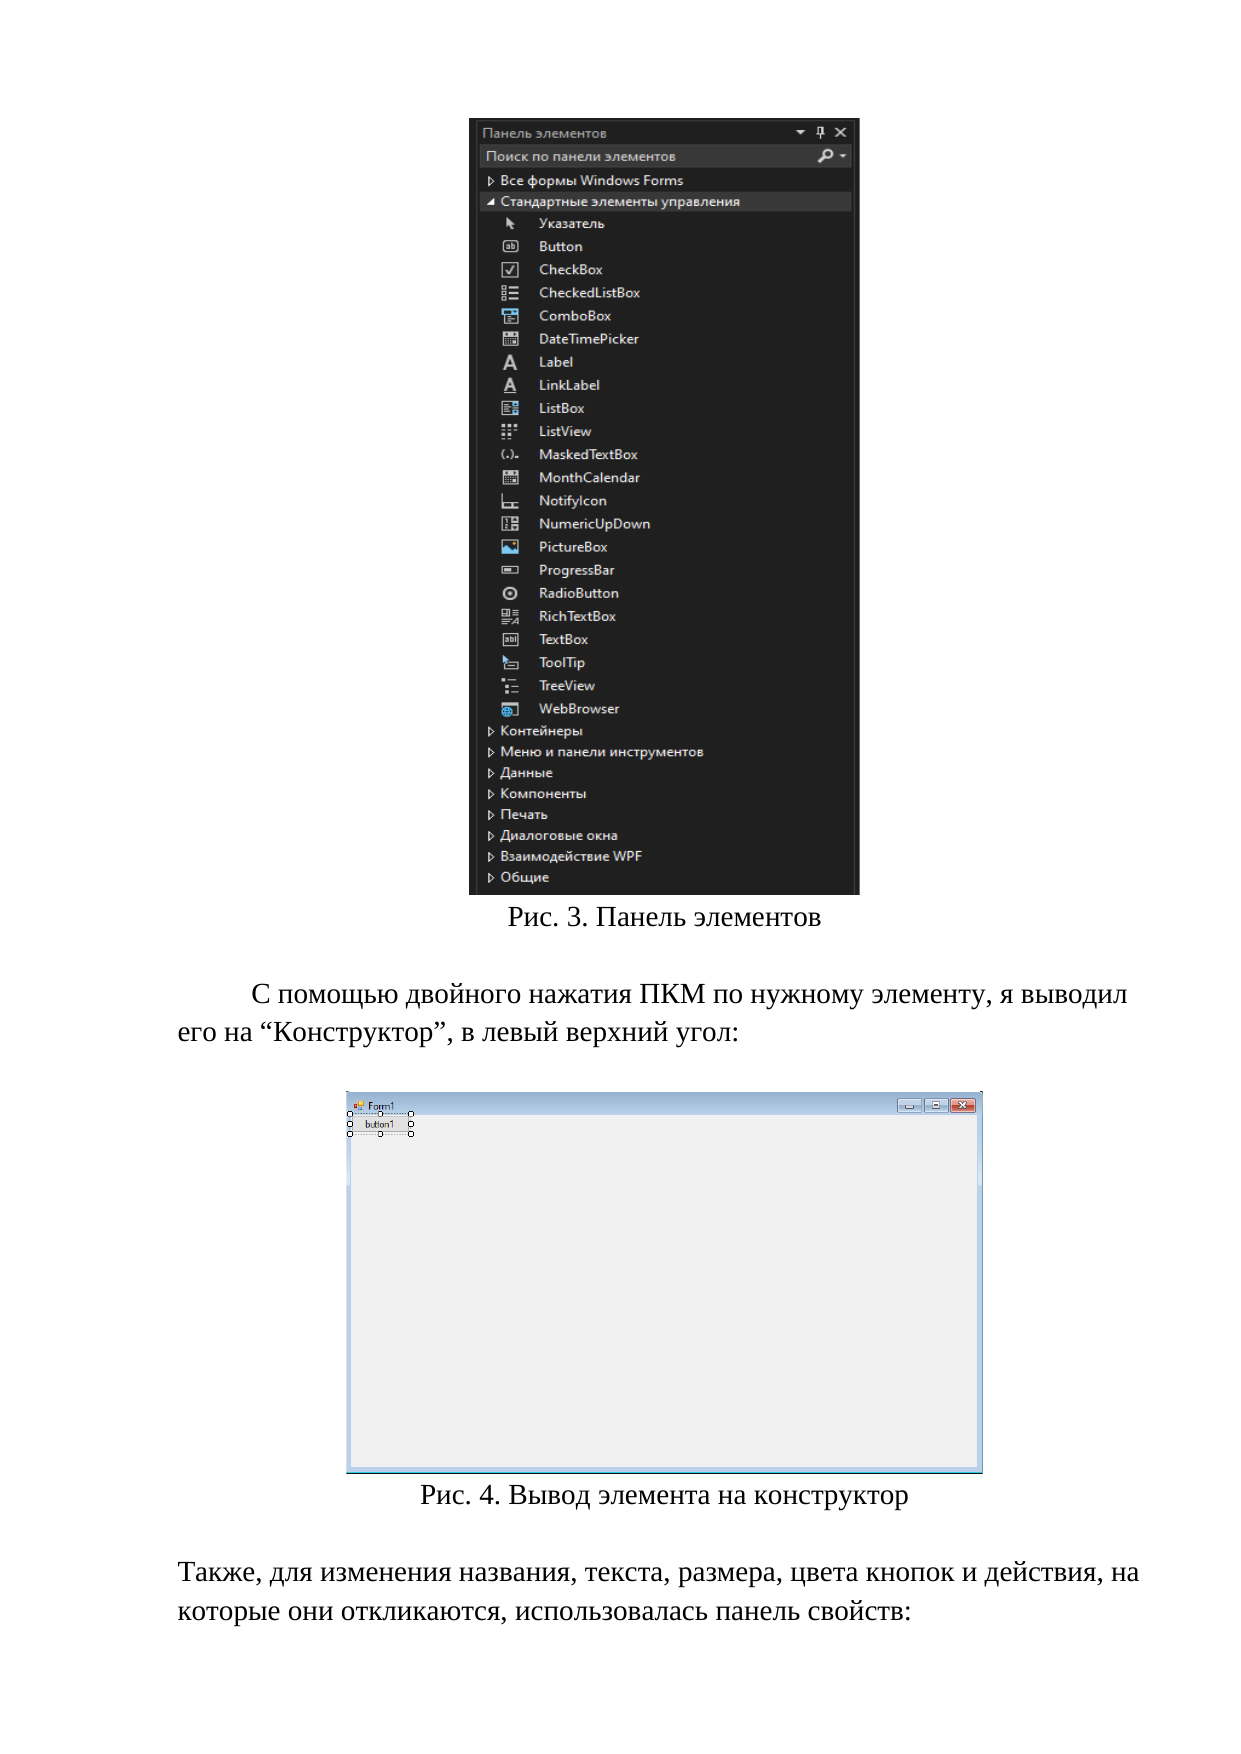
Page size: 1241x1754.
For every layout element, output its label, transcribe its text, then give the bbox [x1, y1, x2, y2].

picture [346, 1091, 983, 1474]
text Также, для изменения названия, текста, размера, цвета кнопок и действия, на которые они откликаются, использовалась панель свойств: [177, 1554, 1152, 1627]
picture [469, 118, 860, 895]
text Рис. 3. Панель элементов [177, 899, 1152, 932]
text Рис. 4. Вывод элемента на конструктор [177, 1477, 1152, 1511]
text С помощью двойного нажатия ПКМ по нужному элементу, я выводил его на “Конструктор”, в левый верхний угол: [177, 976, 1152, 1048]
